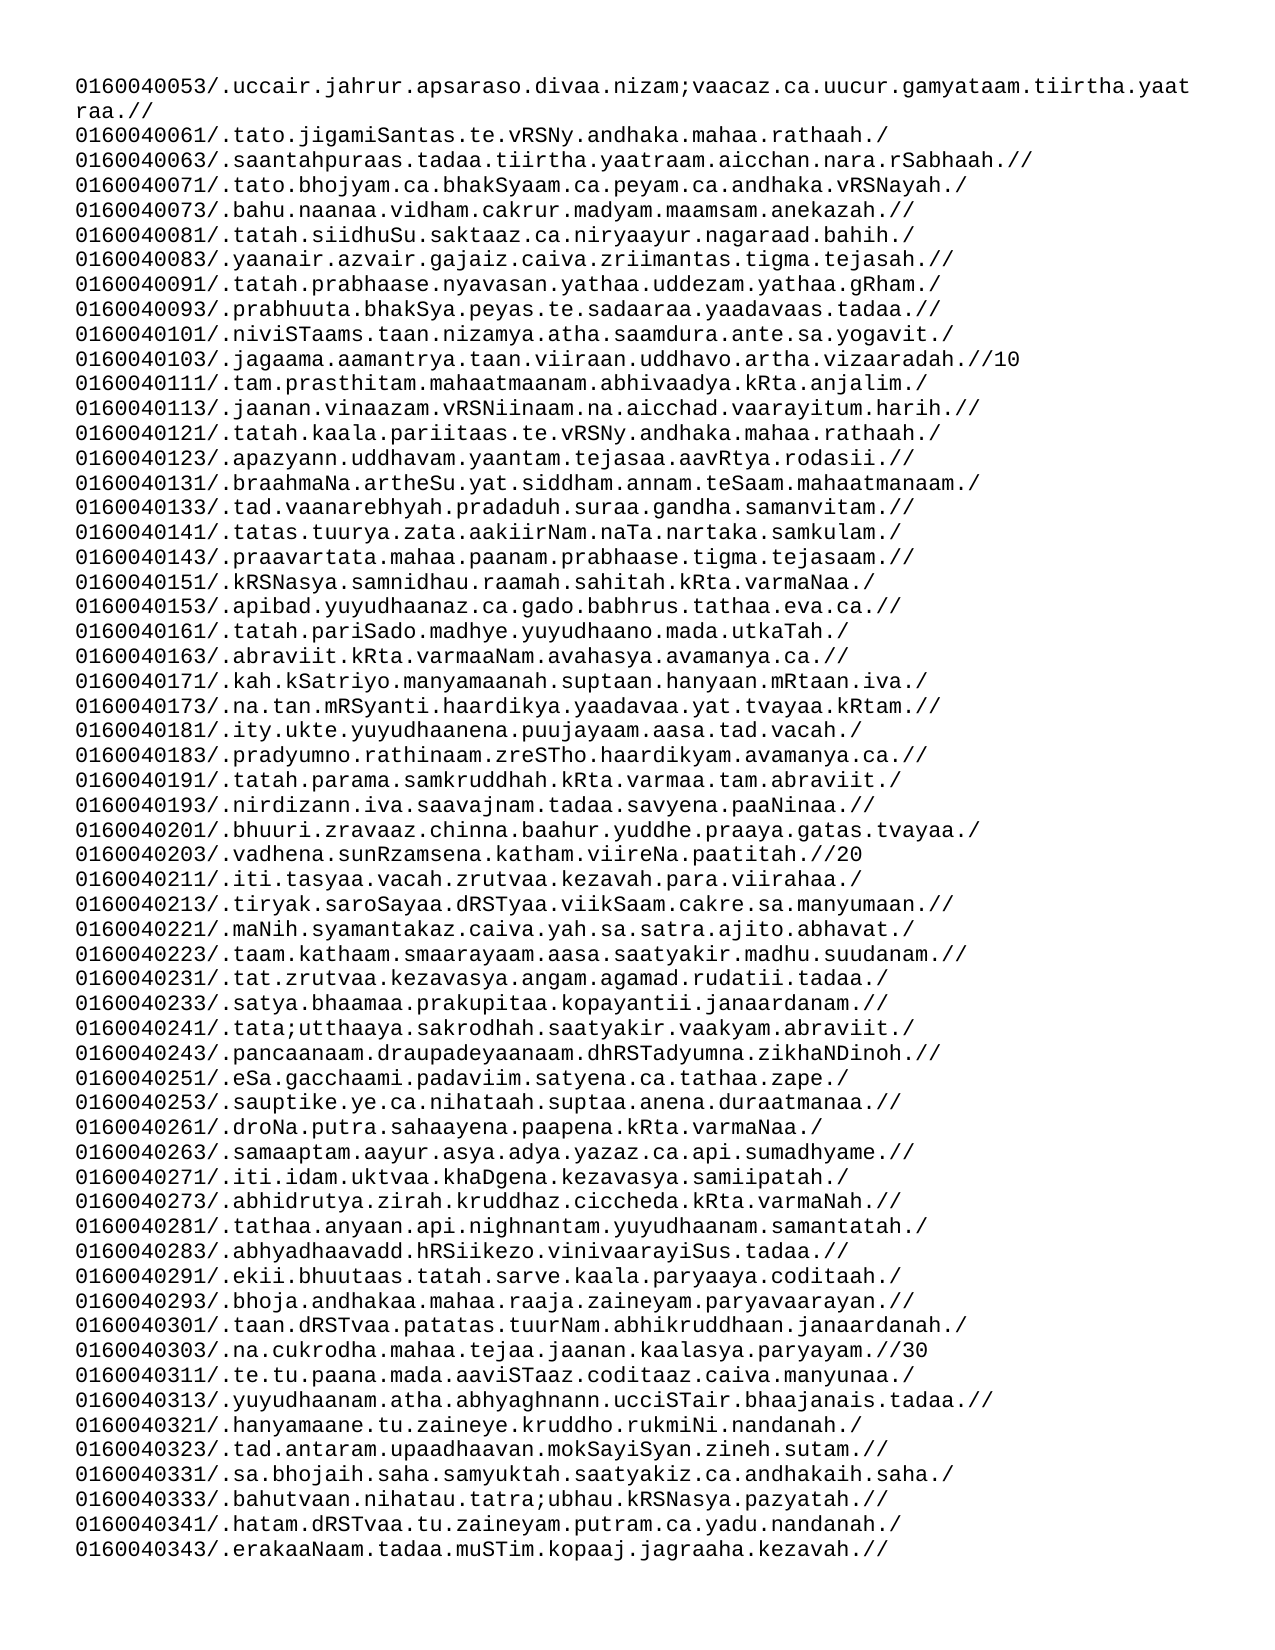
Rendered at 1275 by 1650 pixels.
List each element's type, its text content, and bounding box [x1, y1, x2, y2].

text 0160040241/.tata;utthaaya.sakrodhah.saatyakir.vaakyam.abraviit./ [75, 1017, 1200, 1042]
text 0160040131/.braahmaNa.artheSu.yat.siddham.annam.teSaam.mahaatmanaam./ [75, 472, 1200, 496]
text 0160040211/.iti.tasyaa.vacah.zrutvaa.kezavah.para.viirahaa./ [75, 868, 1200, 893]
text 0160040171/.kah.kSatriyo.manyamaanah.suptaan.hanyaan.mRtaan.iva./ [75, 670, 1200, 695]
text 0160040221/.maNih.syamantakaz.caiva.yah.sa.satra.ajito.abhavat./ [75, 918, 1200, 943]
text 0160040071/.tato.bhojyam.ca.bhakSyaam.ca.peyam.ca.andhaka.vRSNayah./ [75, 174, 1200, 199]
text 0160040111/.tam.prasthitam.mahaatmaanam.abhivaadya.kRta.anjalim./ [75, 372, 1200, 397]
text 0160040121/.tatah.kaala.pariitaas.te.vRSNy.andhaka.mahaa.rathaah./ [75, 422, 1200, 447]
text 0160040101/.niviSTaams.taan.nizamya.atha.saamdura.ante.sa.yogavit./ [75, 323, 1200, 348]
text 0160040103/.jagaama.aamantrya.taan.viiraan.uddhavo.artha.vizaaradah.//10 [75, 348, 1200, 372]
text 0160040323/.tad.antaram.upaadhaavan.mokSayiSyan.zineh.sutam.// [75, 1438, 1200, 1463]
text 0160040243/.pancaanaam.draupadeyaanaam.dhRSTadyumna.zikhaNDinoh.// [75, 1042, 1200, 1067]
text 0160040191/.tatah.parama.samkruddhah.kRta.varmaa.tam.abraviit./ [75, 769, 1200, 794]
text 0160040303/.na.cukrodha.mahaa.tejaa.jaanan.kaalasya.paryayam.//30 [75, 1339, 1200, 1364]
text 0160040271/.iti.idam.uktvaa.khaDgena.kezavasya.samiipatah./ [75, 1166, 1200, 1191]
text 0160040231/.tat.zrutvaa.kezavasya.angam.agamad.rudatii.tadaa./ [75, 967, 1200, 992]
text 0160040251/.eSa.gacchaami.padaviim.satyena.ca.tathaa.zape./ [75, 1067, 1200, 1091]
text 0160040291/.ekii.bhuutaas.tatah.sarve.kaala.paryaaya.coditaah./ [75, 1265, 1200, 1290]
text 0160040203/.vadhena.sunRzamsena.katham.viireNa.paatitah.//20 [75, 843, 1200, 868]
text 0160040311/.te.tu.paana.mada.aaviSTaaz.coditaaz.caiva.manyunaa./ [75, 1364, 1200, 1389]
text 0160040331/.sa.bhojaih.saha.samyuktah.saatyakiz.ca.andhakaih.saha./ [75, 1463, 1200, 1488]
text 0160040161/.tatah.pariSado.madhye.yuyudhaano.mada.utkaTah./ [75, 620, 1200, 645]
text 0160040123/.apazyann.uddhavam.yaantam.tejasaa.aavRtya.rodasii.// [75, 447, 1200, 472]
text 0160040061/.tato.jigamiSantas.te.vRSNy.andhaka.mahaa.rathaah./ [75, 124, 1200, 149]
text 0160040193/.nirdizann.iva.saavajnam.tadaa.savyena.paaNinaa.// [75, 794, 1200, 819]
text 0160040261/.droNa.putra.sahaayena.paapena.kRta.varmaNaa./ [75, 1116, 1200, 1141]
text 0160040281/.tathaa.anyaan.api.nighnantam.yuyudhaanam.samantatah./ [75, 1215, 1200, 1240]
text 0160040181/.ity.ukte.yuyudhaanena.puujayaam.aasa.tad.vacah./ [75, 719, 1200, 744]
text 0160040293/.bhoja.andhakaa.mahaa.raaja.zaineyam.paryavaarayan.// [75, 1290, 1200, 1314]
text 0160040283/.abhyadhaavadd.hRSiikezo.vinivaarayiSus.tadaa.// [75, 1240, 1200, 1265]
text 0160040273/.abhidrutya.zirah.kruddhaz.ciccheda.kRta.varmaNah.// [75, 1191, 1200, 1215]
text 0160040083/.yaanair.azvair.gajaiz.caiva.zriimantas.tigma.tejasah.// [75, 248, 1200, 273]
text 0160040093/.prabhuuta.bhakSya.peyas.te.sadaaraa.yaadavaas.tadaa.// [75, 298, 1200, 323]
text 0160040313/.yuyudhaanam.atha.abhyaghnann.ucciSTair.bhaajanais.tadaa.// [75, 1389, 1200, 1414]
text 0160040153/.apibad.yuyudhaanaz.ca.gado.babhrus.tathaa.eva.ca.// [75, 596, 1200, 620]
text 0160040341/.hatam.dRSTvaa.tu.zaineyam.putram.ca.yadu.nandanah./ [75, 1513, 1200, 1538]
text 0160040163/.abraviit.kRta.varmaaNam.avahasya.avamanya.ca.// [75, 645, 1200, 670]
text 0160040053/.uccair.jahrur.apsaraso.divaa.nizam;vaacaz.ca.uucur.gamyataam.tiirtha.yaatraa.// [75, 75, 1200, 124]
text 0160040333/.bahutvaan.nihatau.tatra;ubhau.kRSNasya.pazyatah.// [75, 1488, 1200, 1513]
text 0160040141/.tatas.tuurya.zata.aakiirNam.naTa.nartaka.samkulam./ [75, 521, 1200, 546]
text 0160040263/.samaaptam.aayur.asya.adya.yazaz.ca.api.sumadhyame.// [75, 1141, 1200, 1166]
text 0160040143/.praavartata.mahaa.paanam.prabhaase.tigma.tejasaam.// [75, 546, 1200, 571]
text 0160040343/.erakaaNaam.tadaa.muSTim.kopaaj.jagraaha.kezavah.// [75, 1538, 1200, 1562]
text 0160040133/.tad.vaanarebhyah.pradaduh.suraa.gandha.samanvitam.// [75, 496, 1200, 521]
text 0160040253/.sauptike.ye.ca.nihataah.suptaa.anena.duraatmanaa.// [75, 1091, 1200, 1116]
text 0160040233/.satya.bhaamaa.prakupitaa.kopayantii.janaardanam.// [75, 992, 1200, 1017]
text 0160040201/.bhuuri.zravaaz.chinna.baahur.yuddhe.praaya.gatas.tvayaa./ [75, 819, 1200, 843]
text 0160040213/.tiryak.saroSayaa.dRSTyaa.viikSaam.cakre.sa.manyumaan.// [75, 893, 1200, 918]
text 0160040183/.pradyumno.rathinaam.zreSTho.haardikyam.avamanya.ca.// [75, 744, 1200, 769]
text 0160040063/.saantahpuraas.tadaa.tiirtha.yaatraam.aicchan.nara.rSabhaah.// [75, 149, 1200, 174]
text 0160040091/.tatah.prabhaase.nyavasan.yathaa.uddezam.yathaa.gRham./ [75, 273, 1200, 298]
text 0160040151/.kRSNasya.samnidhau.raamah.sahitah.kRta.varmaNaa./ [75, 571, 1200, 596]
text 0160040081/.tatah.siidhuSu.saktaaz.ca.niryaayur.nagaraad.bahih./ [75, 224, 1200, 248]
text 0160040301/.taan.dRSTvaa.patatas.tuurNam.abhikruddhaan.janaardanah./ [75, 1314, 1200, 1339]
text 0160040173/.na.tan.mRSyanti.haardikya.yaadavaa.yat.tvayaa.kRtam.// [75, 695, 1200, 719]
text 0160040321/.hanyamaane.tu.zaineye.kruddho.rukmiNi.nandanah./ [75, 1414, 1200, 1438]
text 0160040073/.bahu.naanaa.vidham.cakrur.madyam.maamsam.anekazah.// [75, 199, 1200, 224]
text 0160040113/.jaanan.vinaazam.vRSNiinaam.na.aicchad.vaarayitum.harih.// [75, 397, 1200, 422]
text 0160040223/.taam.kathaam.smaarayaam.aasa.saatyakir.madhu.suudanam.// [75, 943, 1200, 967]
